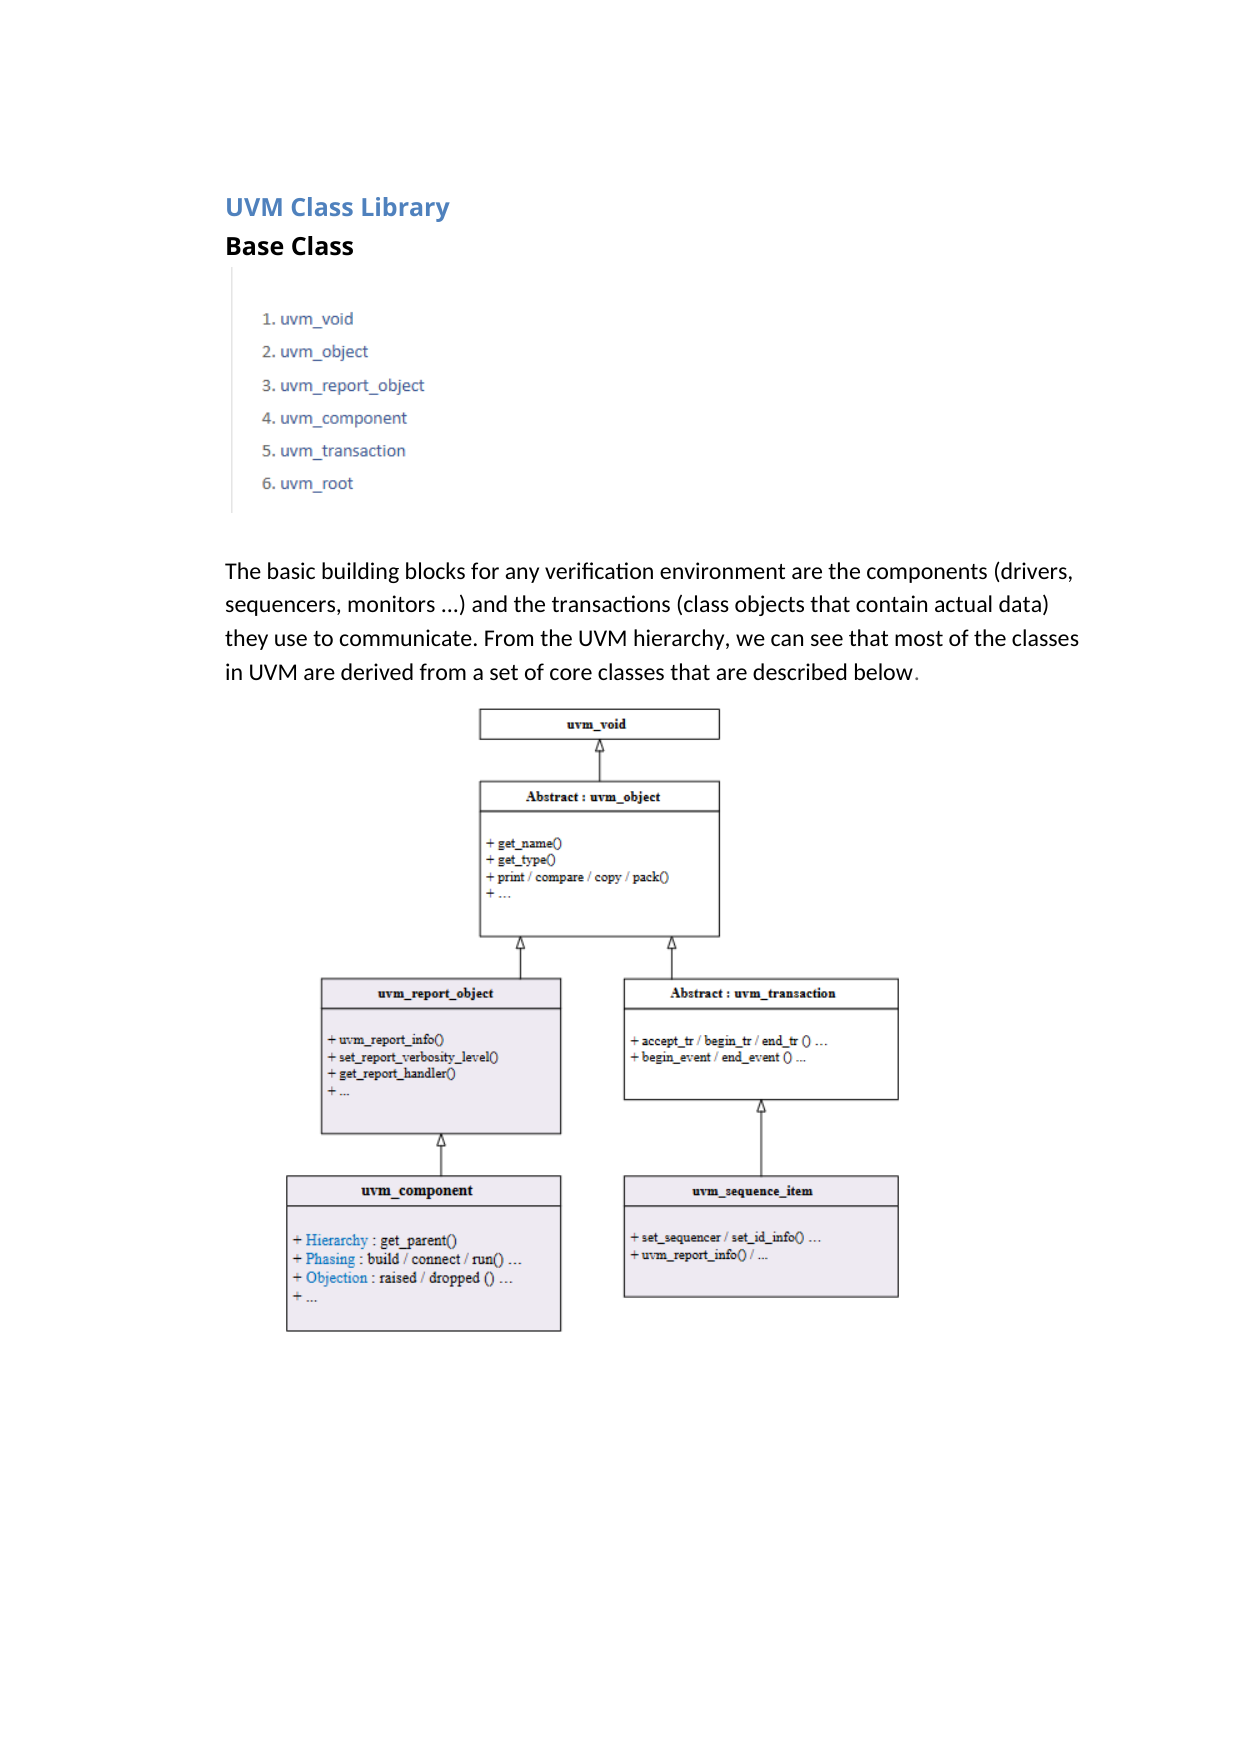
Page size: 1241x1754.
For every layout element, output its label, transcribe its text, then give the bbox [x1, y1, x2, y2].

list The basic building blocks for any verification environment are the components (drivers, sequencers, monitors ...) and the transactions (class objects that contain actual data) they use to communicate. From the UVM hierarchy, we can see that most of the classes in UVM are derived from a set of core classes that are described below. [225, 556, 1090, 686]
list UVM Class Library [225, 189, 1090, 223]
picture [225, 690, 944, 1343]
picture [225, 267, 482, 513]
list Base Class [225, 228, 1090, 262]
